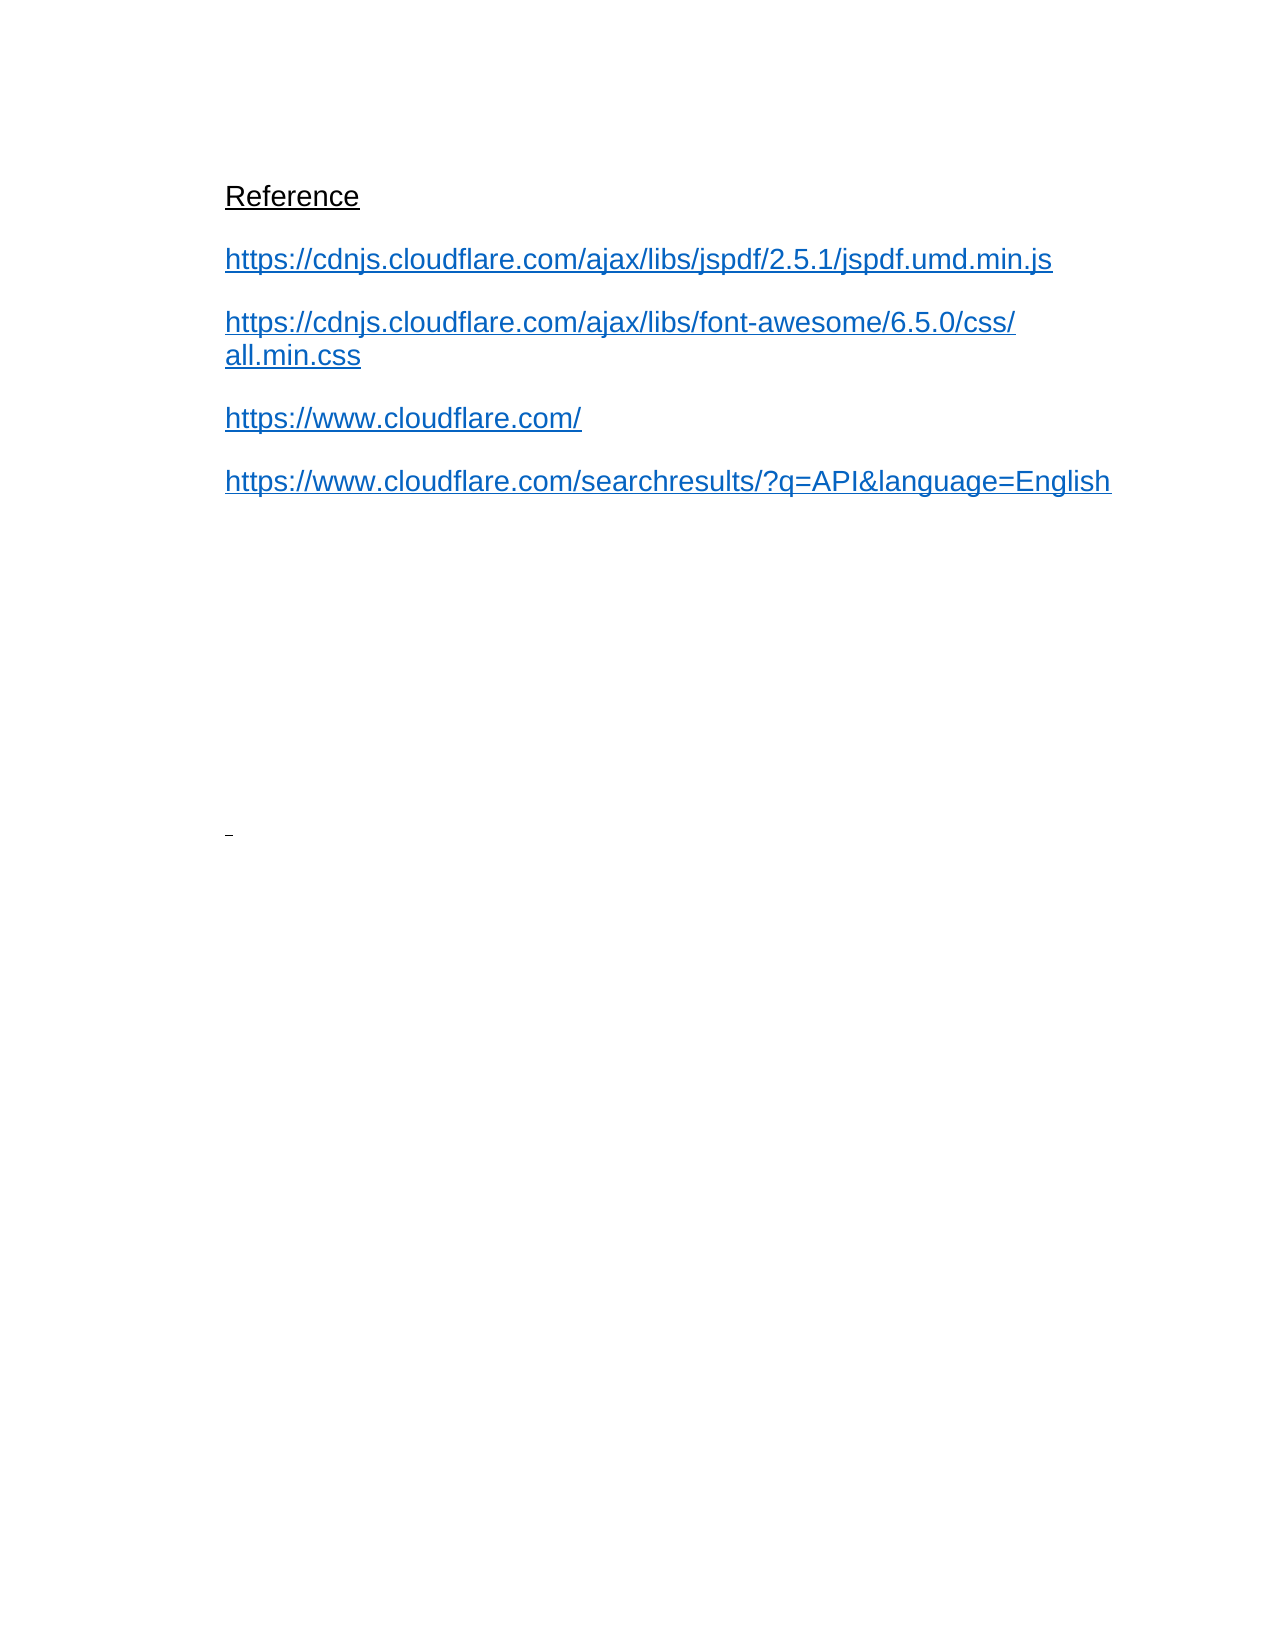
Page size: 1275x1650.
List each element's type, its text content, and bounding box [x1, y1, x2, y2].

text https://cdnjs.cloudflare.com/ajax/libs/jspdf/2.5.1/jspdf.umd.min.js [225, 242, 1125, 275]
text https://cdnjs.cloudflare.com/ajax/libs/font-awesome/6.5.0/css/all.min.css [225, 304, 1125, 372]
text https://www.cloudflare.com/searchresults/?q=API&language=English [225, 463, 1125, 497]
text Reference [225, 179, 1125, 213]
text https://www.cloudflare.com/ [225, 401, 1125, 434]
